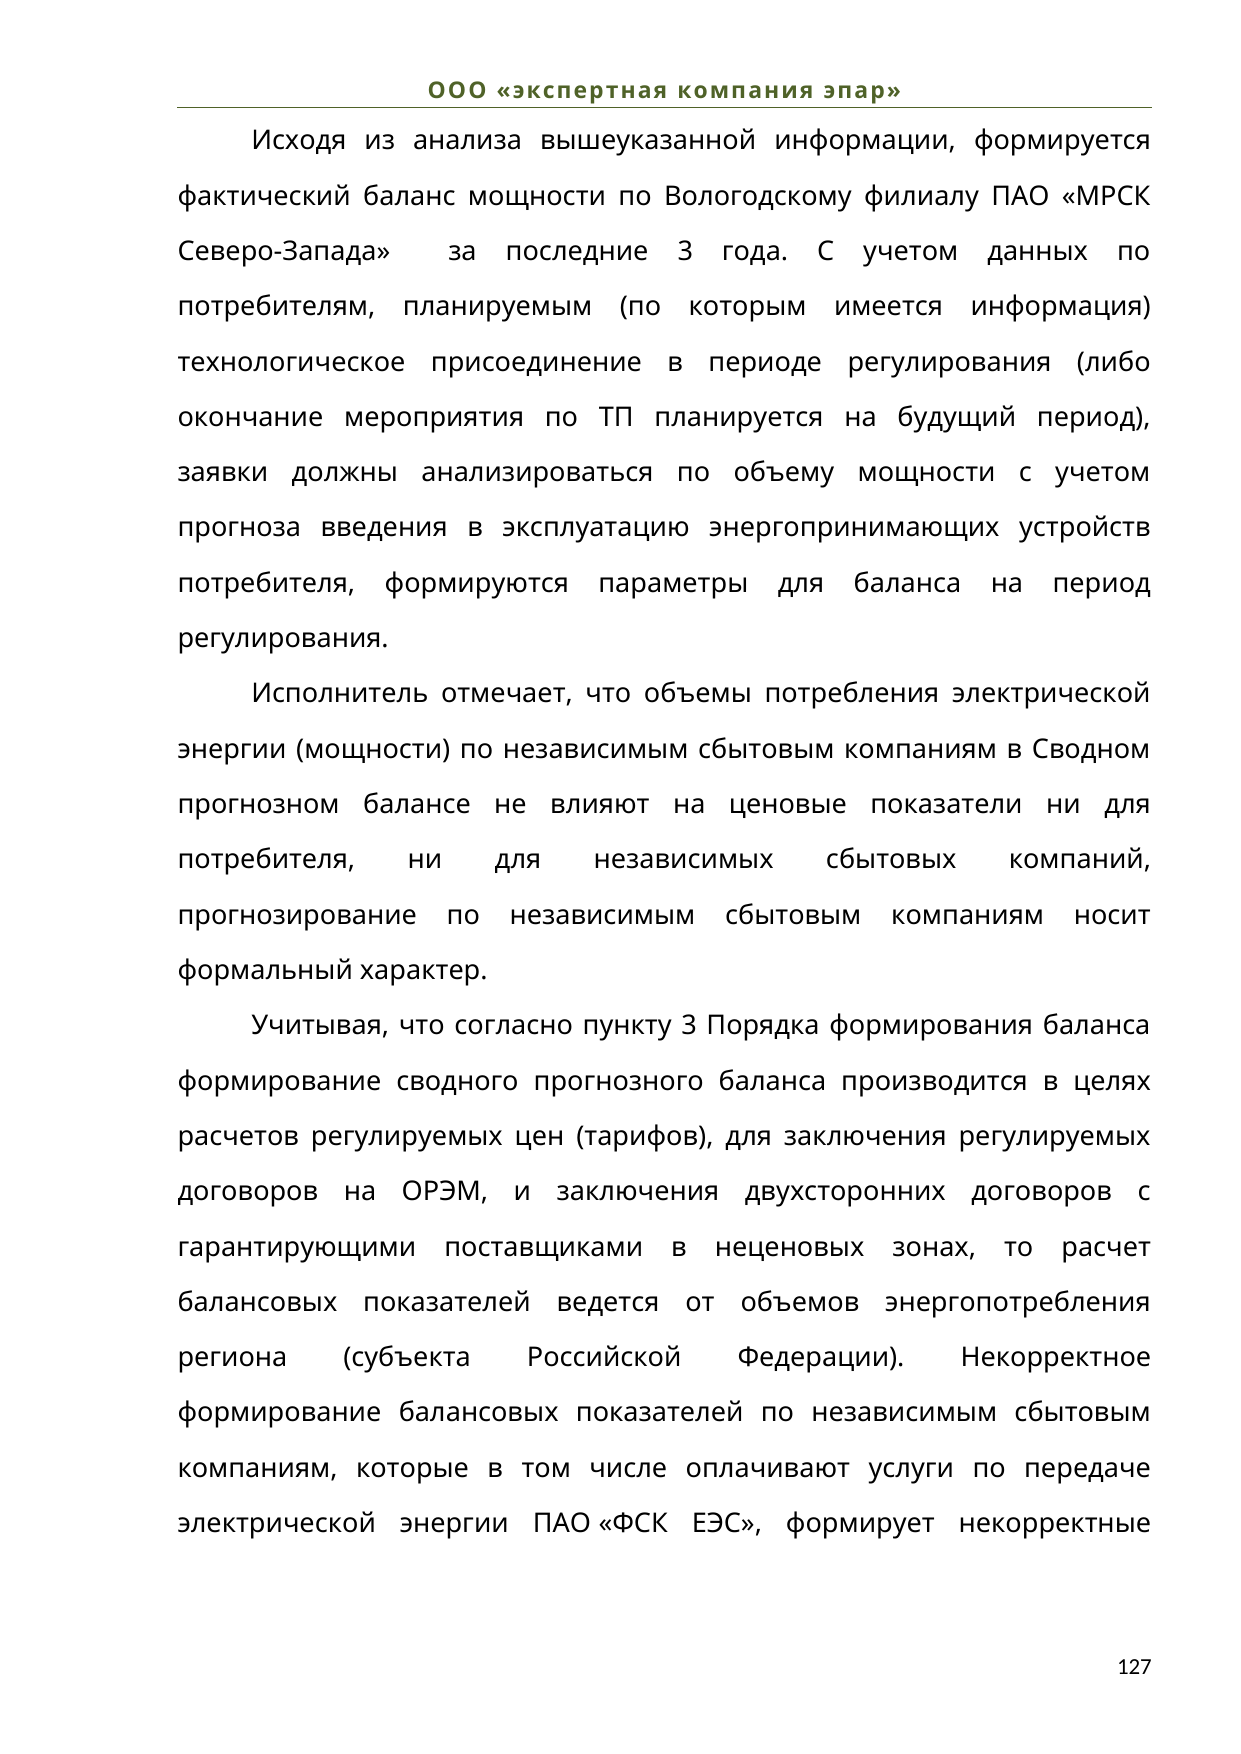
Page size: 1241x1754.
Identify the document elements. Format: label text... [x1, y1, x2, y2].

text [177, 1006, 1152, 1540]
text Исполнитель отмечает, что объемы потребления электрической энергии (мощности) по независимым сбытовым компаниям в Сводном прогнозном балансе не влияют на ценовые показатели ни для потребителя, ни для независимых сбытовых компаний, прогнозирование по независимым сбытовым компаниям носит формальный характер. [177, 674, 1152, 987]
text Исходя из анализа вышеуказанной информации, формируется фактический баланс мощности по Вологодскому филиалу ПАО «МРСК Северо-Запада» за последние 3 года. С учетом данных по потребителям, планируемым (по которым имеется информация) технологическое присоединение в периоде регулирования (либо окончание мероприятия по ТП планируется на будущий период), заявки должны анализироваться по объему мощности с учетом прогноза введения в эксплуатацию энергопринимающих устройств потребителя, формируются параметры для баланса на период регулирования. [177, 121, 1152, 655]
